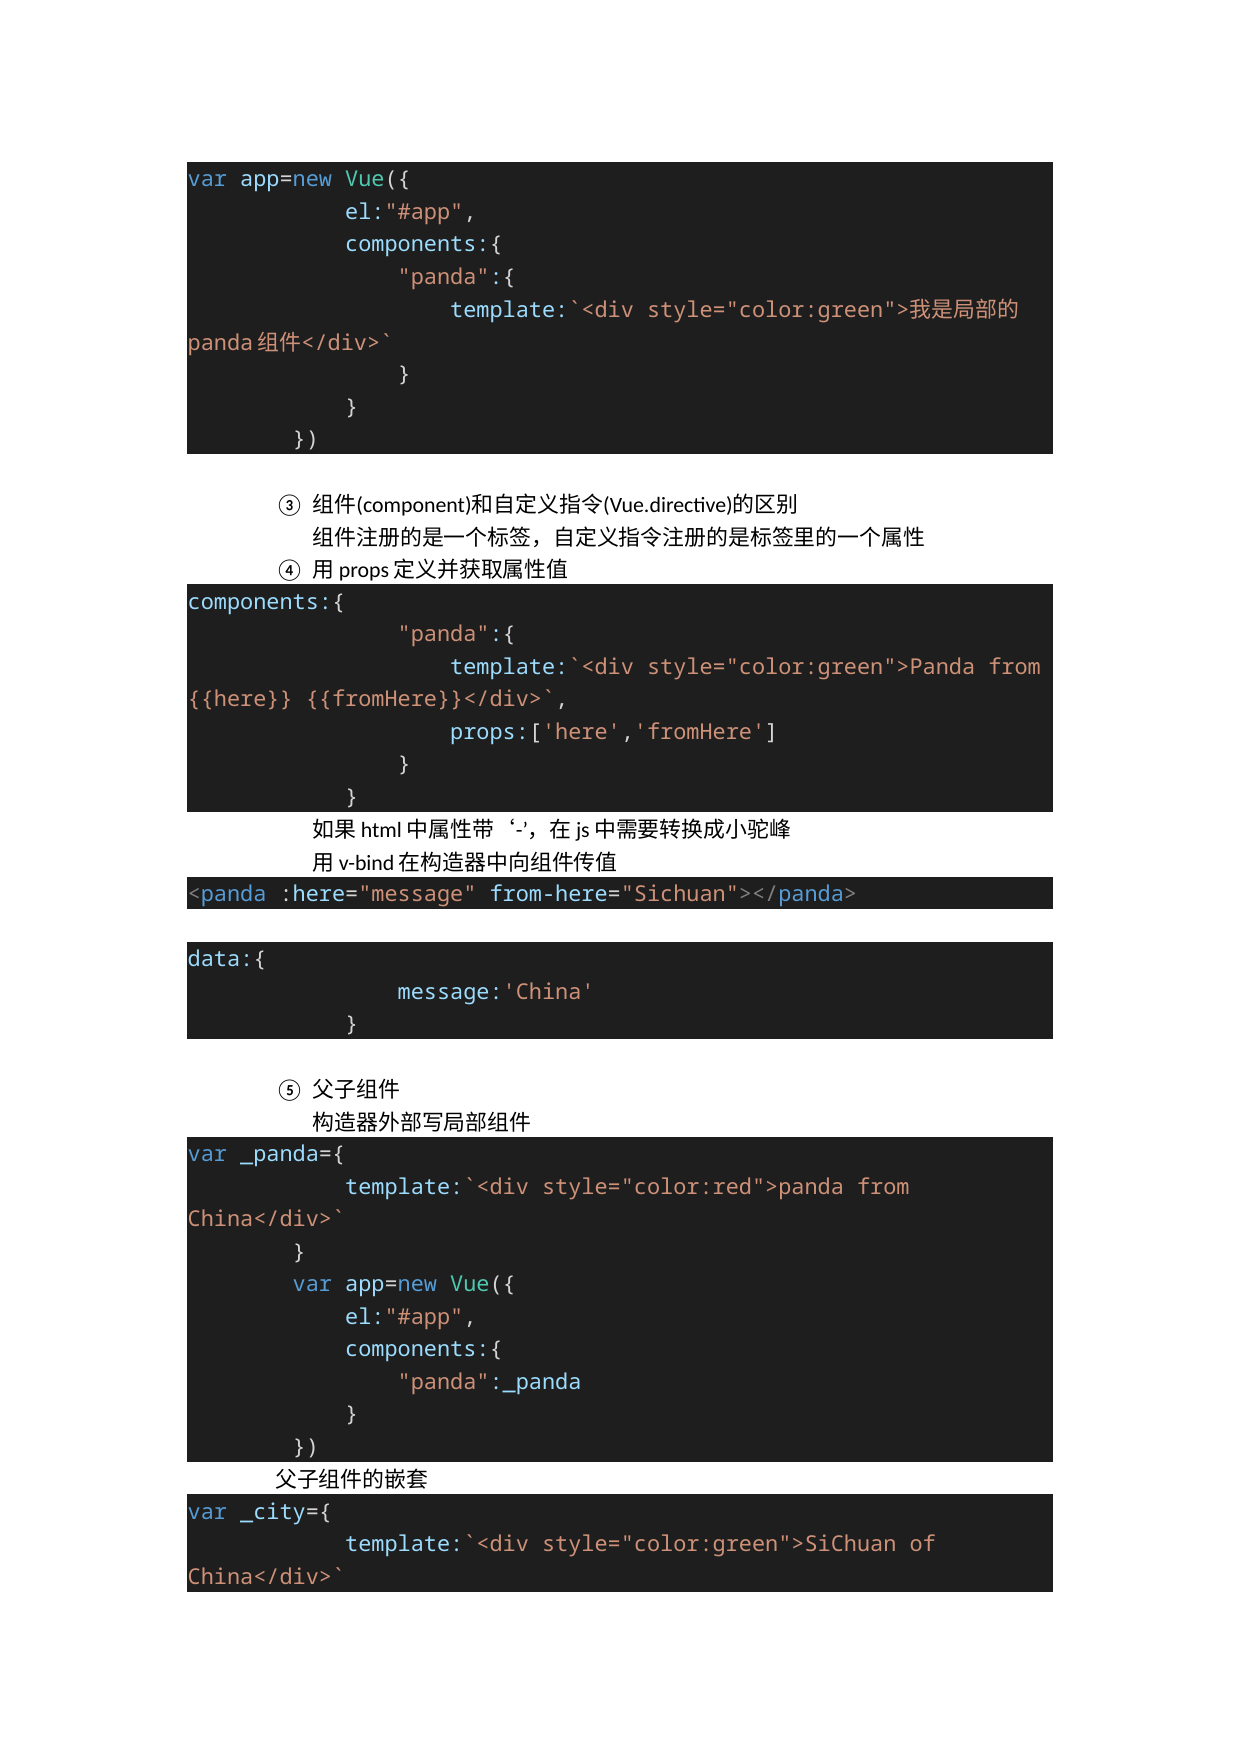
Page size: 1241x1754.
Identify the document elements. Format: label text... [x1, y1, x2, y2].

text components:{ [187, 227, 1053, 259]
text template:`<div style="color:green">SiChuan of China</div>` [187, 1527, 1053, 1592]
text components:{ [187, 1332, 1053, 1364]
text var app=new Vue({ [187, 162, 1053, 194]
text } [187, 779, 1053, 812]
text var _city={ [187, 1494, 1053, 1527]
text var _panda={ [187, 1137, 1053, 1169]
list 用v-bind在构造器中向组件传值 [312, 844, 1053, 877]
text <panda :here="message" from-here="Sichuan"></panda> [187, 877, 1053, 909]
text template:`<div style="color:green">Panda from {{here}} {{fromHere}}</div>`, [187, 649, 1053, 714]
text message:'China' [187, 974, 1053, 1007]
text "panda":{ [187, 617, 1053, 649]
list 如果html中属性带‘-’，在js中需要转换成小驼峰 [312, 812, 1053, 844]
text el:"#app", [187, 194, 1053, 227]
text } [187, 1397, 1053, 1429]
text } [187, 747, 1053, 779]
list 父子组件 [275, 1072, 1053, 1104]
text } [187, 1234, 1053, 1267]
list 构造器外部写局部组件 [312, 1104, 1053, 1137]
text } [187, 389, 1053, 422]
text el:"#app", [187, 1299, 1053, 1332]
list 组件(component)和自定义指令(Vue.directive)的区别 [275, 487, 1053, 519]
text var app=new Vue({ [187, 1267, 1053, 1299]
text "panda":{ [187, 259, 1053, 292]
text data:{ [187, 942, 1053, 974]
list 用props定义并获取属性值 [275, 552, 1053, 584]
text 父子组件的嵌套 [187, 1462, 1053, 1494]
text } [187, 357, 1053, 389]
list 组件注册的是一个标签，自定义指令注册的是标签里的一个属性 [312, 519, 1053, 552]
text template:`<div style="color:green">我是局部的panda组件</div>` [187, 292, 1053, 357]
text }) [187, 1429, 1053, 1462]
text props:['here','fromHere'] [187, 714, 1053, 747]
text "panda":_panda [187, 1364, 1053, 1397]
text } [187, 1007, 1053, 1039]
text }) [187, 422, 1053, 454]
text template:`<div style="color:red">panda from China</div>` [187, 1169, 1053, 1234]
text components:{ [187, 584, 1053, 617]
